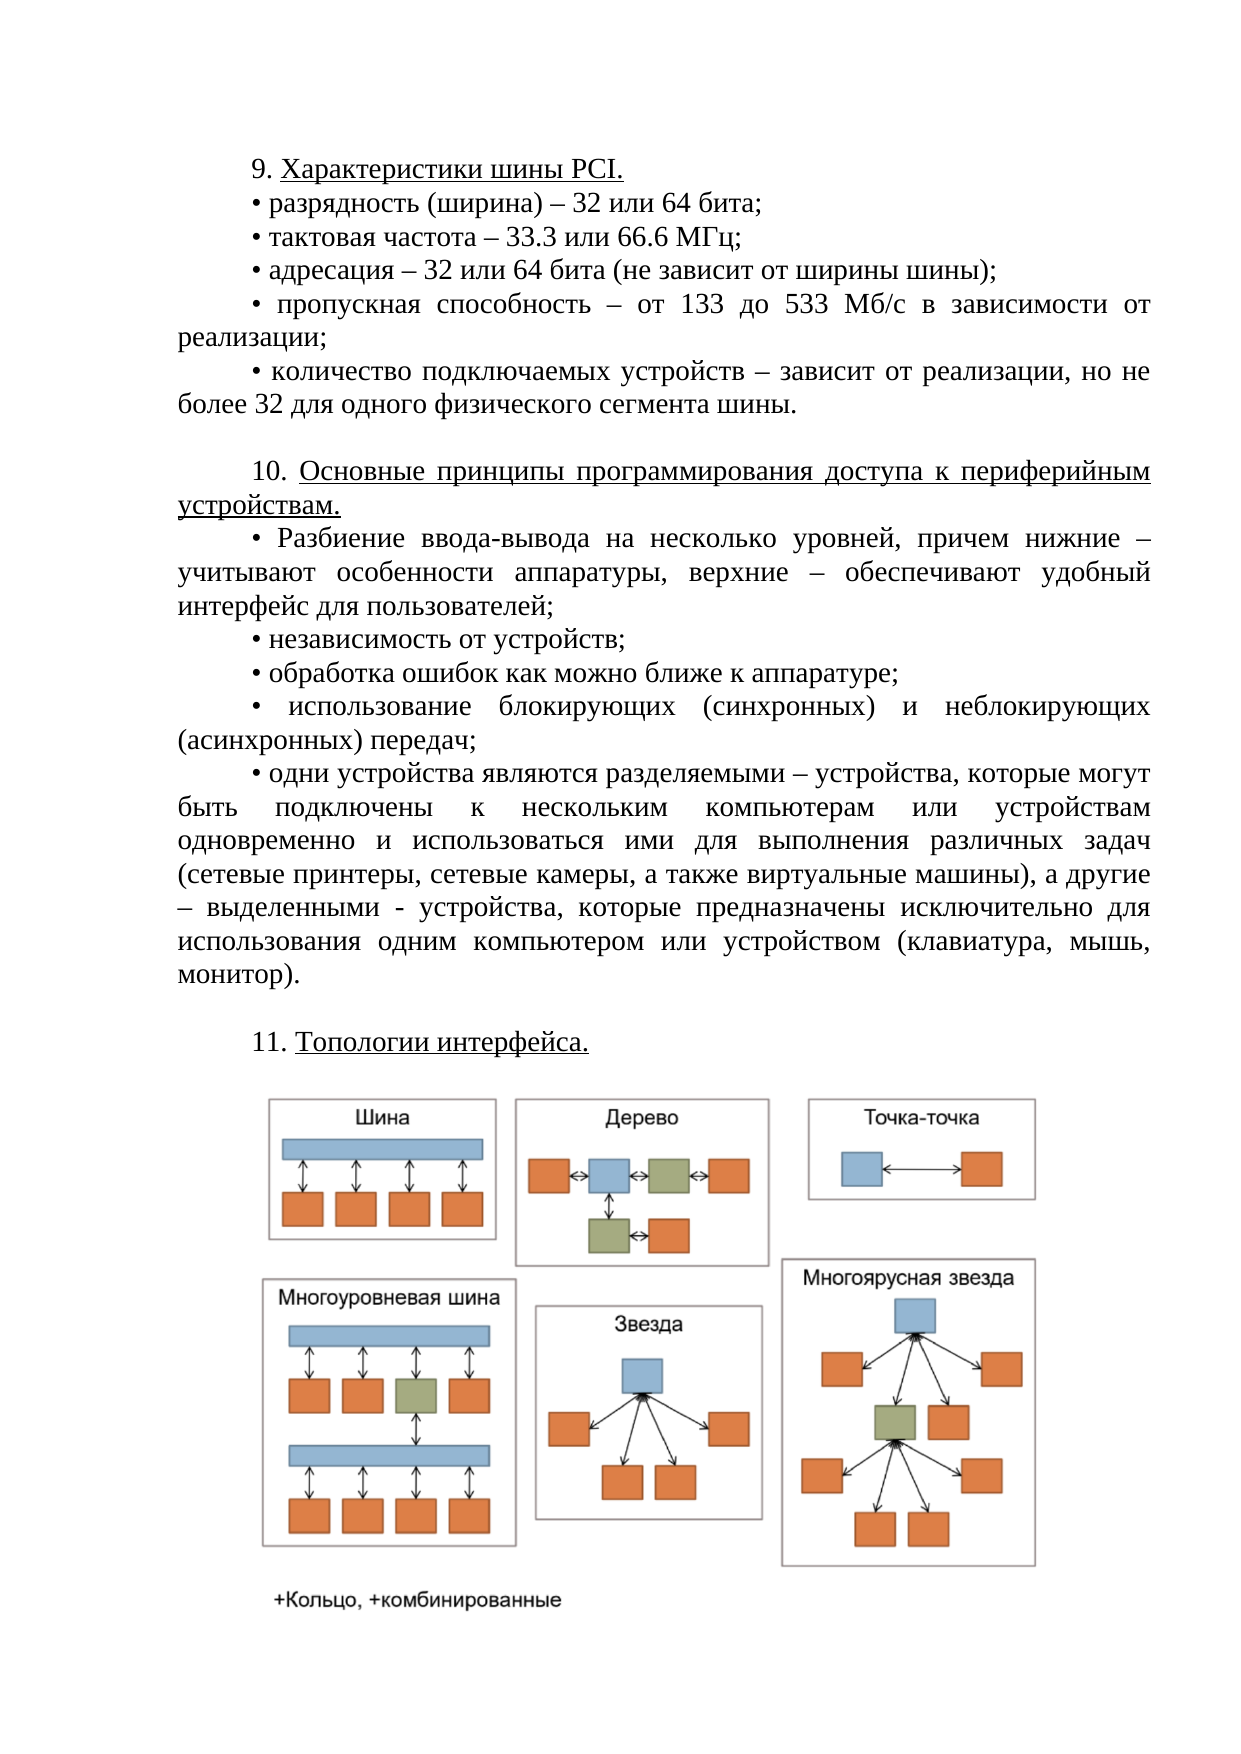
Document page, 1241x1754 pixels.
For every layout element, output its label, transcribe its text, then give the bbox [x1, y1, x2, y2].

text • Разбиение ввода-вывода на несколько уровней, причем нижние – учитывают особенности аппаратуры, верхние – обеспечивают удобный интерфейс для пользователей; [177, 521, 1152, 621]
text 10. Основные принципы программирования доступа к периферийным устройствам. [177, 453, 1152, 521]
picture [251, 1090, 1052, 1615]
text • независимость от устройств; [177, 621, 1152, 655]
text • количество подключаемых устройств – зависит от реализации, но не более 32 для одного физического сегмента шины. [177, 353, 1152, 420]
text • обработка ошибок как можно ближе к аппаратуре; [177, 655, 1152, 688]
text • разрядность (ширина) – 32 или 64 бита; [177, 185, 1152, 219]
text • одни устройства являются разделяемыми – устройства, которые могут быть подключены к нескольким компьютерам или устройствам одновременно и использоваться ими для выполнения различных задач (сетевые принтеры, сетевые камеры, а также виртуальные машины), а другие – выделенными - устройства, которые предназначены исключительно для использования одним компьютером или устройством (клавиатура, мышь, монитор). [177, 755, 1152, 990]
text 11. Топологии интерфейса. [177, 1024, 1152, 1057]
text • пропускная способность – от 133 до 533 Мб/с в зависимости от реализации; [177, 286, 1152, 353]
text 9. Характеристики шины PCI. [177, 152, 1152, 185]
text • адресация – 32 или 64 бита (не зависит от ширины шины); [177, 252, 1152, 286]
text • использование блокирующих (синхронных) и неблокирующих (асинхронных) передач; [177, 688, 1152, 755]
text • тактовая частота – 33.3 или 66.6 МГц; [177, 219, 1152, 252]
